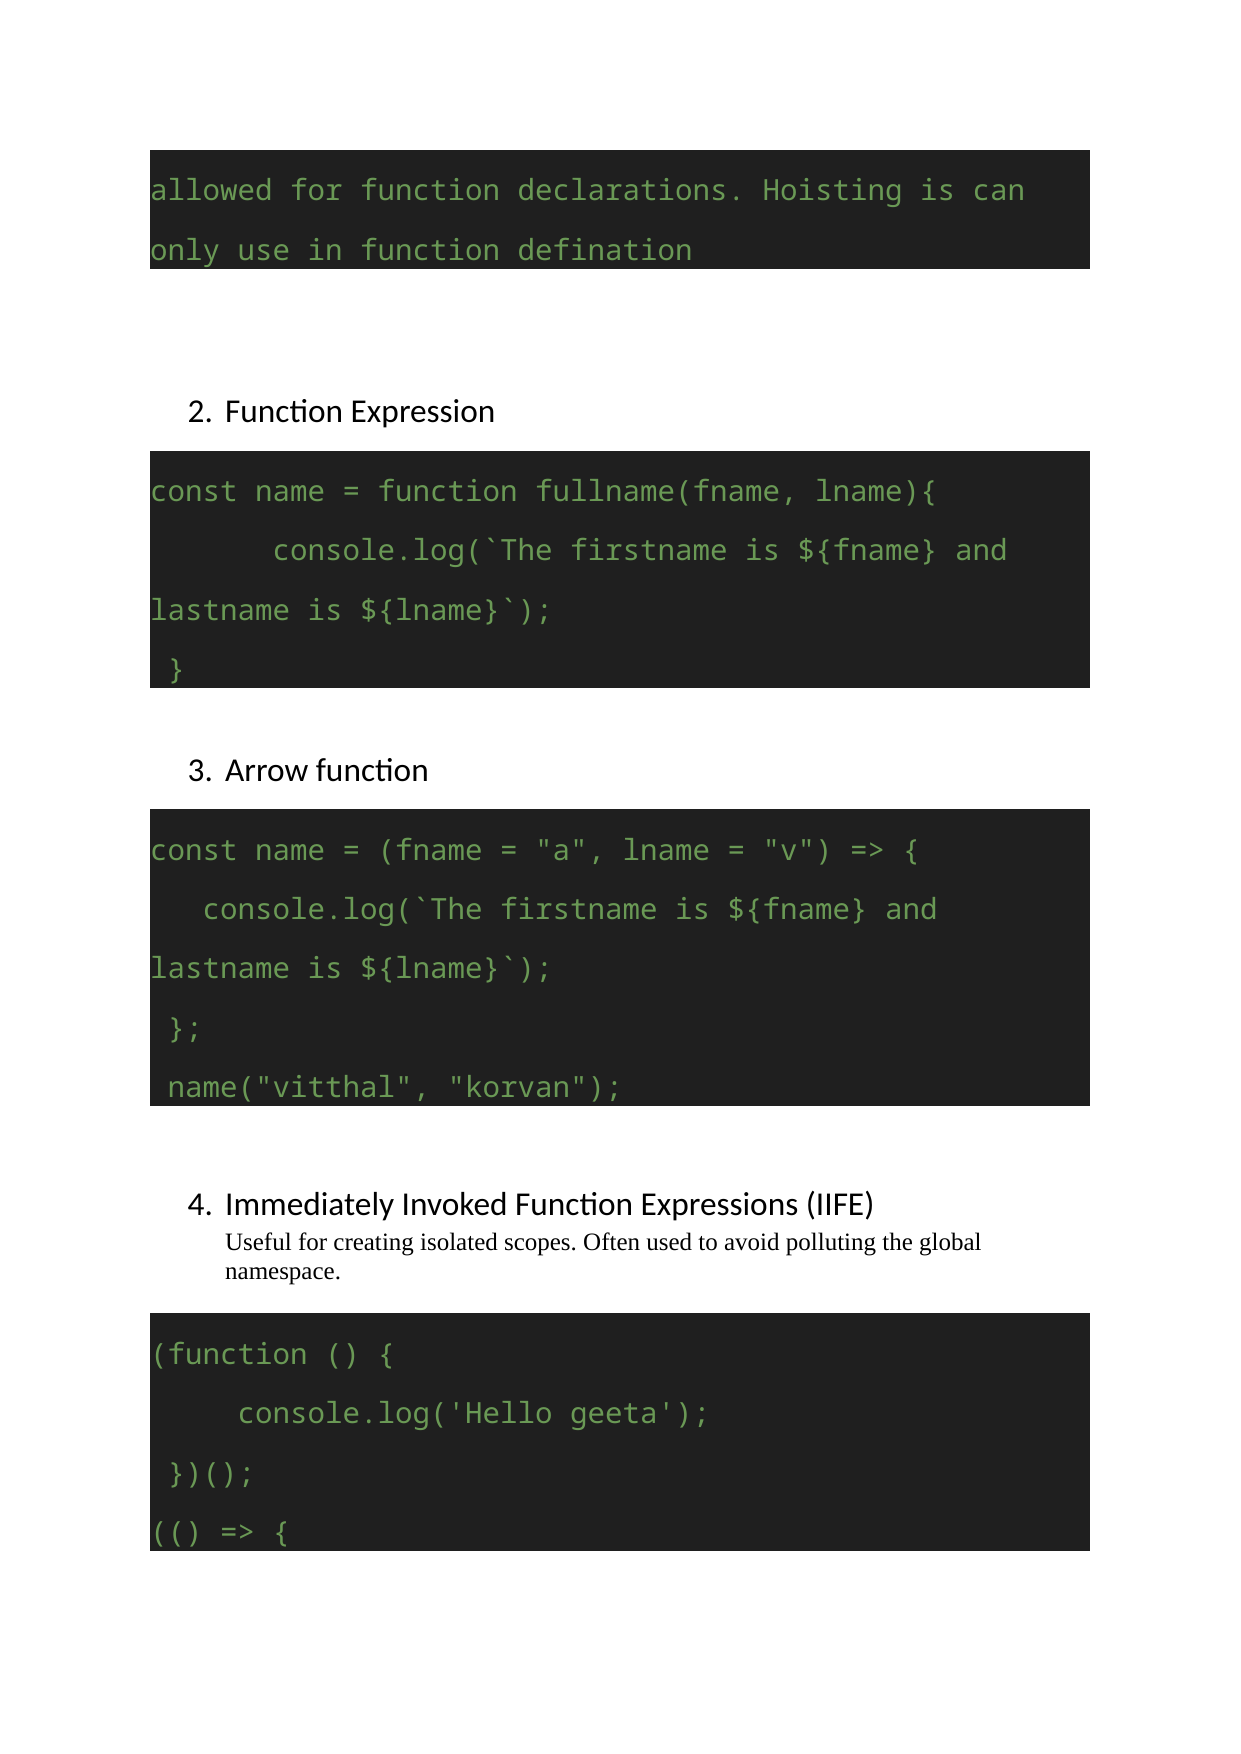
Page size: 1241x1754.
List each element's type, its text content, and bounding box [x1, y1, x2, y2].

list Arrow function [187, 749, 1090, 789]
text name("vitthal", "korvan"); [150, 1047, 1090, 1106]
text })(); [150, 1432, 1090, 1492]
list Immediately Invoked Function Expressions (IIFE) [187, 1183, 1090, 1224]
text const name = (fname = "a", lname = "v") => { [150, 809, 1090, 869]
text console.log(`The firstname is ${fname} and lastname is ${lname}`); [150, 510, 1090, 629]
text const name = function fullname(fname, lname){ [150, 451, 1090, 510]
text } [150, 629, 1090, 688]
list Function Expression [187, 390, 1090, 431]
list Useful for creating isolated scopes. Often used to avoid polluting the global namespace. [225, 1227, 1090, 1285]
text console.log(`The firstname is ${fname} and lastname is ${lname}`); [150, 869, 1090, 987]
text }; [150, 987, 1090, 1047]
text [150, 150, 1090, 269]
text console.log('Hello geeta'); [150, 1373, 1090, 1432]
text (() => { [150, 1492, 1090, 1551]
text (function () { [150, 1313, 1090, 1373]
